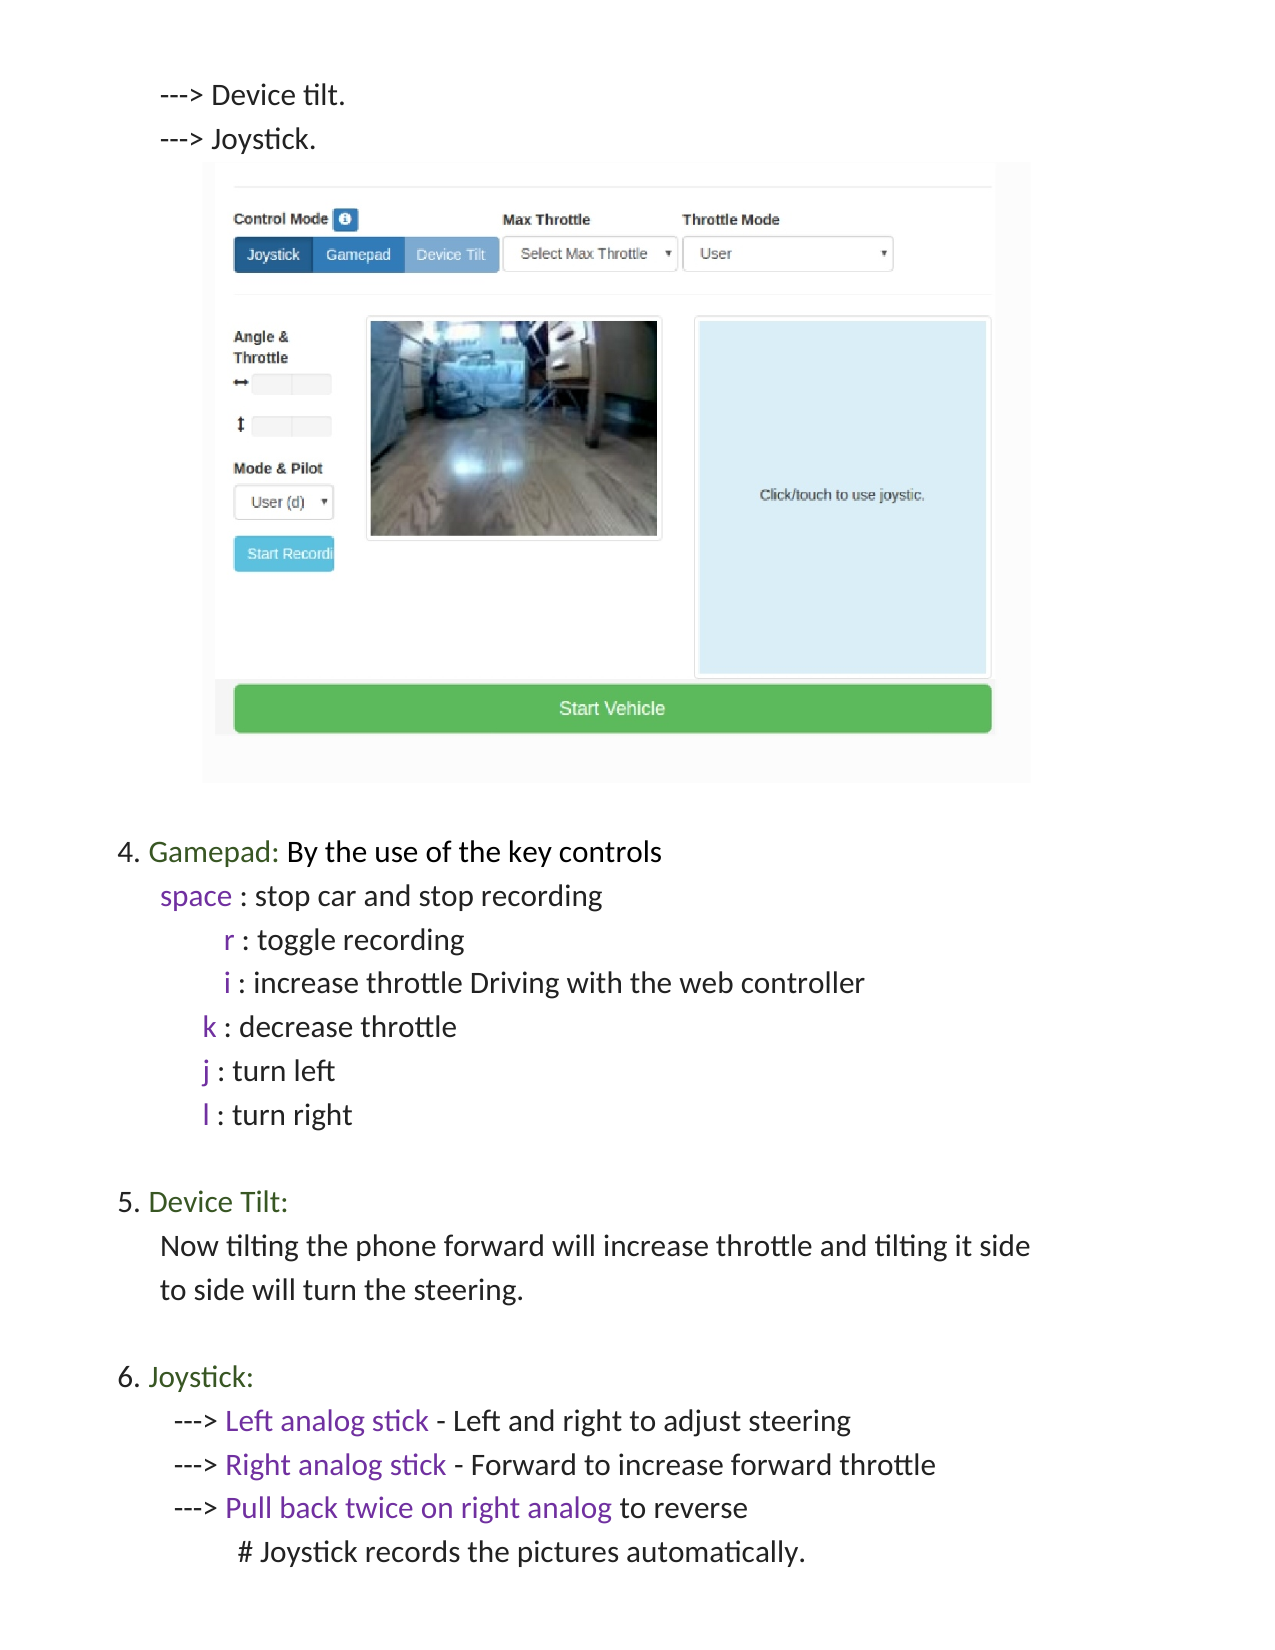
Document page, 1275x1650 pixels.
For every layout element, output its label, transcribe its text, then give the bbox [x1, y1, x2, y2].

picture [202, 162, 1031, 783]
text 4. Gamepad: By the use of the key controls space : stop car and stop recording r : toggle recording i : increase throttle Driving with the web controller k : decrease throttle j : turn left l : turn right 5. Device Tilt: Now tilting the phone forward will increase throttle and tilting it side [75, 789, 1200, 1264]
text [75, 75, 1200, 157]
text to side will turn the steering. 6. Joystick: ---> Left analog stick - Left and right to adjust steering ---> Right analog stick - Forward to increase forward throttle ---> Pull back twice on right analog to reverse # Joystick records the pictures automatically. [75, 1270, 1200, 1571]
